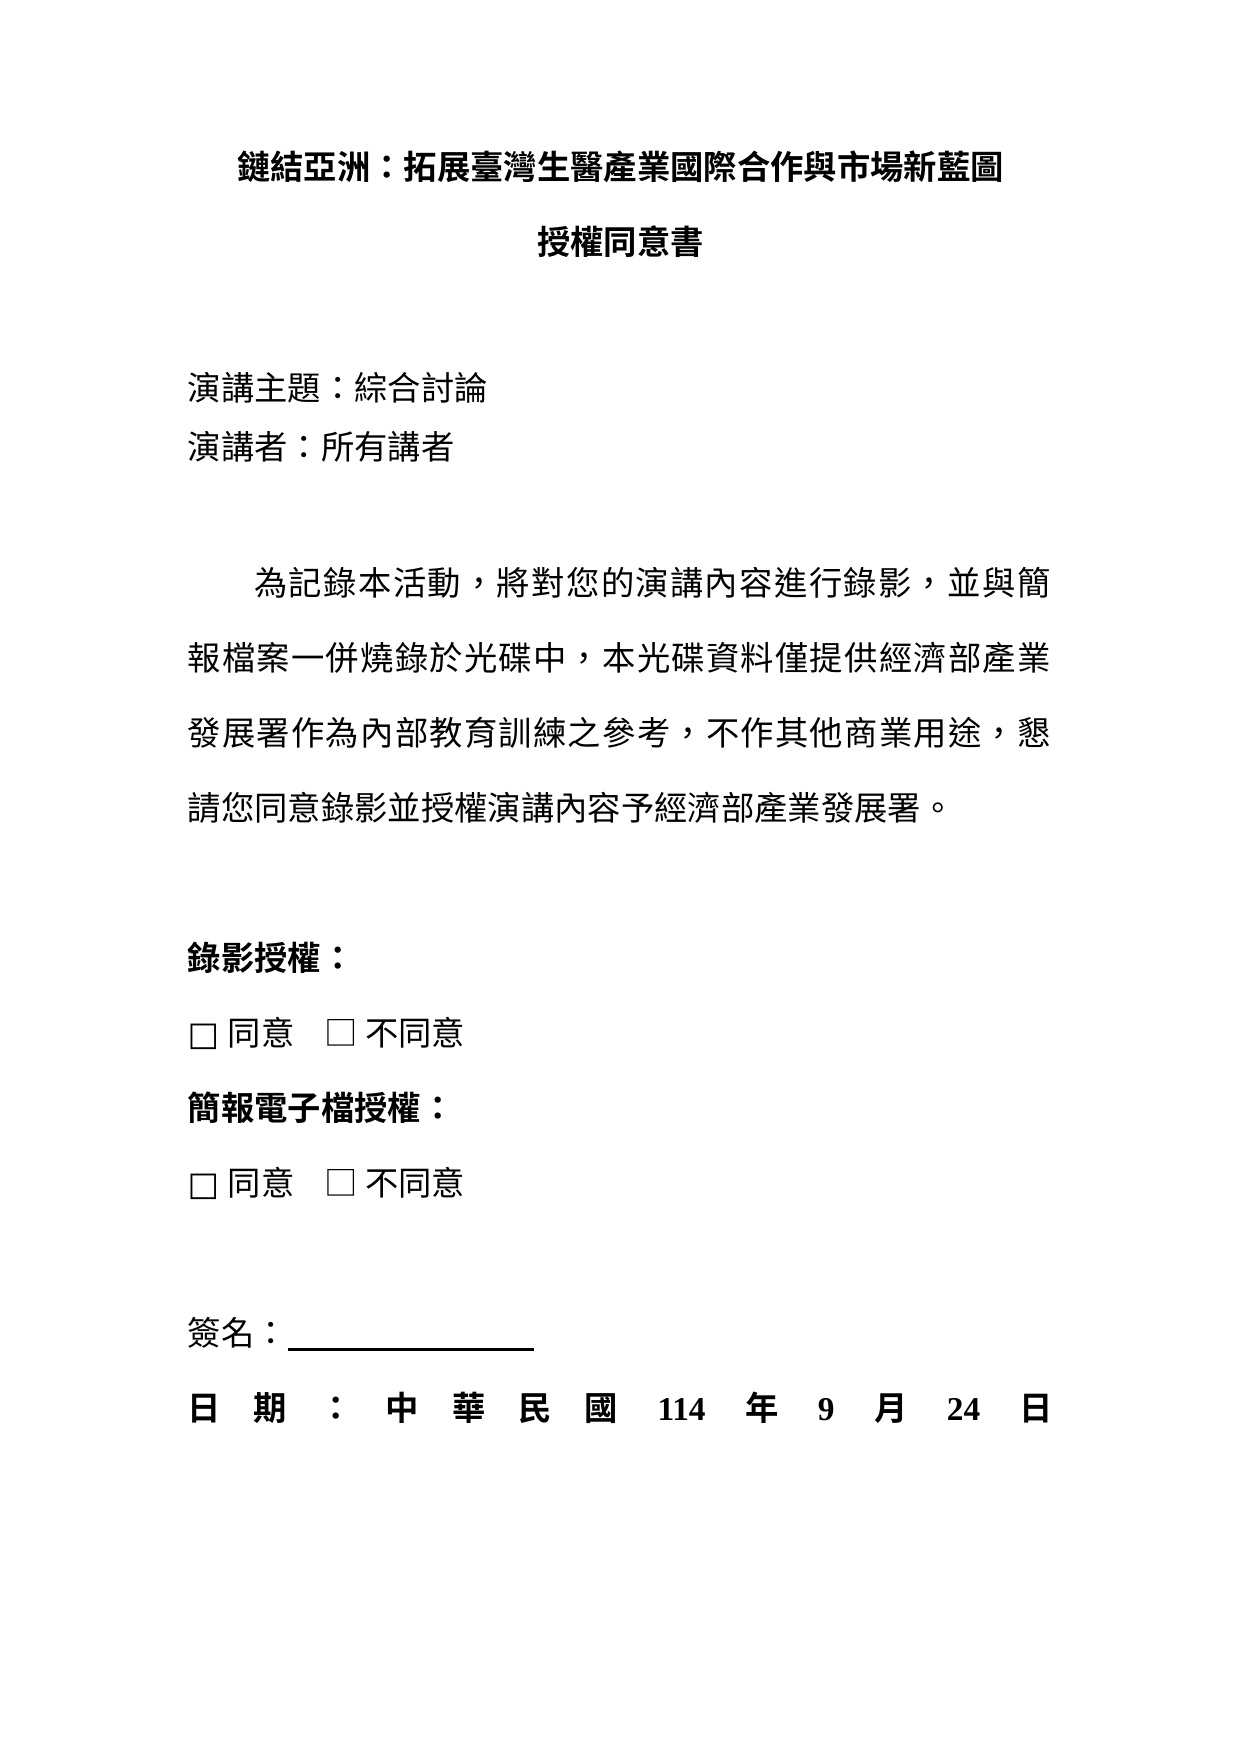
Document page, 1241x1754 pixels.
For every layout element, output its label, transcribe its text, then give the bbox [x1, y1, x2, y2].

text 鏈結亞洲：拓展臺灣生醫產業國際合作與市場新藍圖 [187, 127, 1053, 202]
text 錄影授權： [187, 919, 1053, 994]
text □ 同意 □ 不同意 [187, 994, 1053, 1069]
text 簡報電子檔授權： [187, 1069, 1053, 1144]
text 為記錄本活動，將對您的演講內容進行錄影，並與簡報檔案一併燒錄於光碟中，本光碟資料僅提供經濟部產業發展署作為內部教育訓練之參考，不作其他商業用途，懇請您同意錄影並授權演講內容予經濟部產業發展署。 [187, 544, 1053, 844]
text 授權同意書 [187, 202, 1053, 277]
text 演講者：所有講者 [187, 410, 1088, 469]
text □ 同意 □ 不同意 [187, 1144, 1053, 1219]
text 簽名： [187, 1294, 1053, 1369]
text 演講主題：綜合討論 [187, 352, 1088, 410]
text 日期：中華民國114年9月24日 [187, 1369, 1053, 1444]
